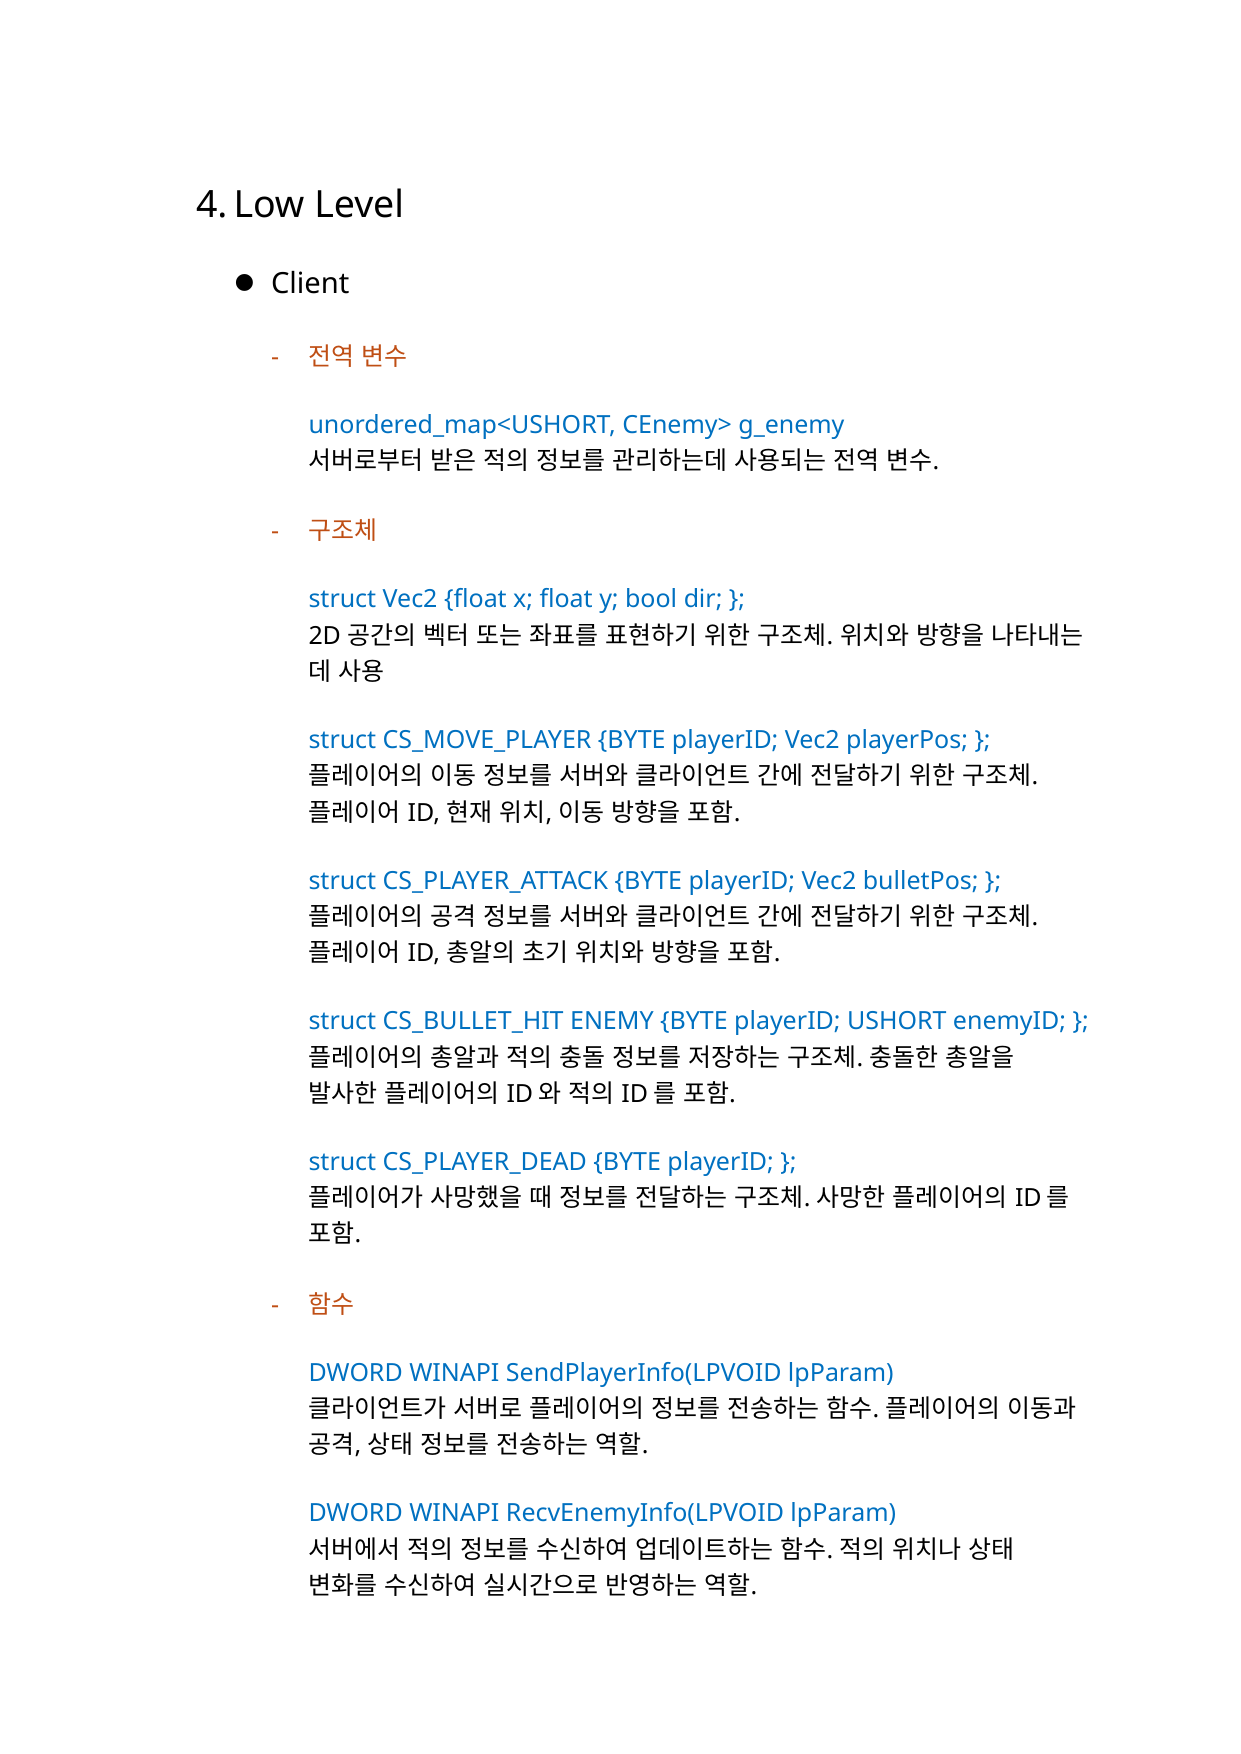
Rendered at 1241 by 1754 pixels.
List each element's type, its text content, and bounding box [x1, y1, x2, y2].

list 플레이어의 총알과 적의 충돌 정보를 저장하는 구조체. 충돌한 총알을 발사한 플레이어의 ID와 적의 ID를 포함. [308, 1037, 1090, 1109]
list struct CS_PLAYER_ATTACK {BYTE playerID; Vec2 bulletPos; }; [308, 862, 1090, 896]
list Client [233, 262, 1090, 302]
list 클라이언트가 서버로 플레이어의 정보를 전송하는 함수. 플레이어의 이동과 공격, 상태 정보를 전송하는 역할. [308, 1388, 1090, 1461]
list struct CS_MOVE_PLAYER {BYTE playerID; Vec2 playerPos; }; [308, 722, 1090, 756]
list 플레이어의 공격 정보를 서버와 클라이언트 간에 전달하기 위한 구조체. 플레이어 ID, 총알의 초기 위치와 방향을 포함. [308, 896, 1090, 969]
list DWORD WINAPI SendPlayerInfo(LPVOID lpParam) [308, 1354, 1090, 1388]
list struct CS_PLAYER_DEAD {BYTE playerID; }; [308, 1143, 1090, 1178]
list unordered_map<USHORT, CEnemy> g_enemy [308, 406, 1090, 440]
list 플레이어의 이동 정보를 서버와 클라이언트 간에 전달하기 위한 구조체. 플레이어 ID, 현재 위치, 이동 방향을 포함. [308, 756, 1090, 828]
list 2D 공간의 벡터 또는 좌표를 표현하기 위한 구조체. 위치와 방향을 나타내는 데 사용 [308, 615, 1090, 688]
list DWORD WINAPI RecvEnemyInfo(LPVOID lpParam) [308, 1495, 1090, 1529]
list Low Level [196, 177, 1090, 228]
list 전역 변수 [271, 336, 1090, 372]
list 플레이어가 사망했을 때 정보를 전달하는 구조체. 사망한 플레이어의 ID를 포함. [308, 1178, 1090, 1250]
list 함수 [271, 1284, 1090, 1320]
list 서버에서 적의 정보를 수신하여 업데이트하는 함수. 적의 위치나 상태 변화를 수신하여 실시간으로 반영하는 역할. [308, 1529, 1090, 1602]
list 구조체 [271, 511, 1090, 547]
list struct Vec2 {float x; float y; bool dir; }; [308, 581, 1090, 615]
list struct CS_BULLET_HIT ENEMY {BYTE playerID; USHORT enemyID; }; [308, 1003, 1090, 1037]
list 서버로부터 받은 적의 정보를 관리하는데 사용되는 전역 변수. [308, 440, 1090, 477]
